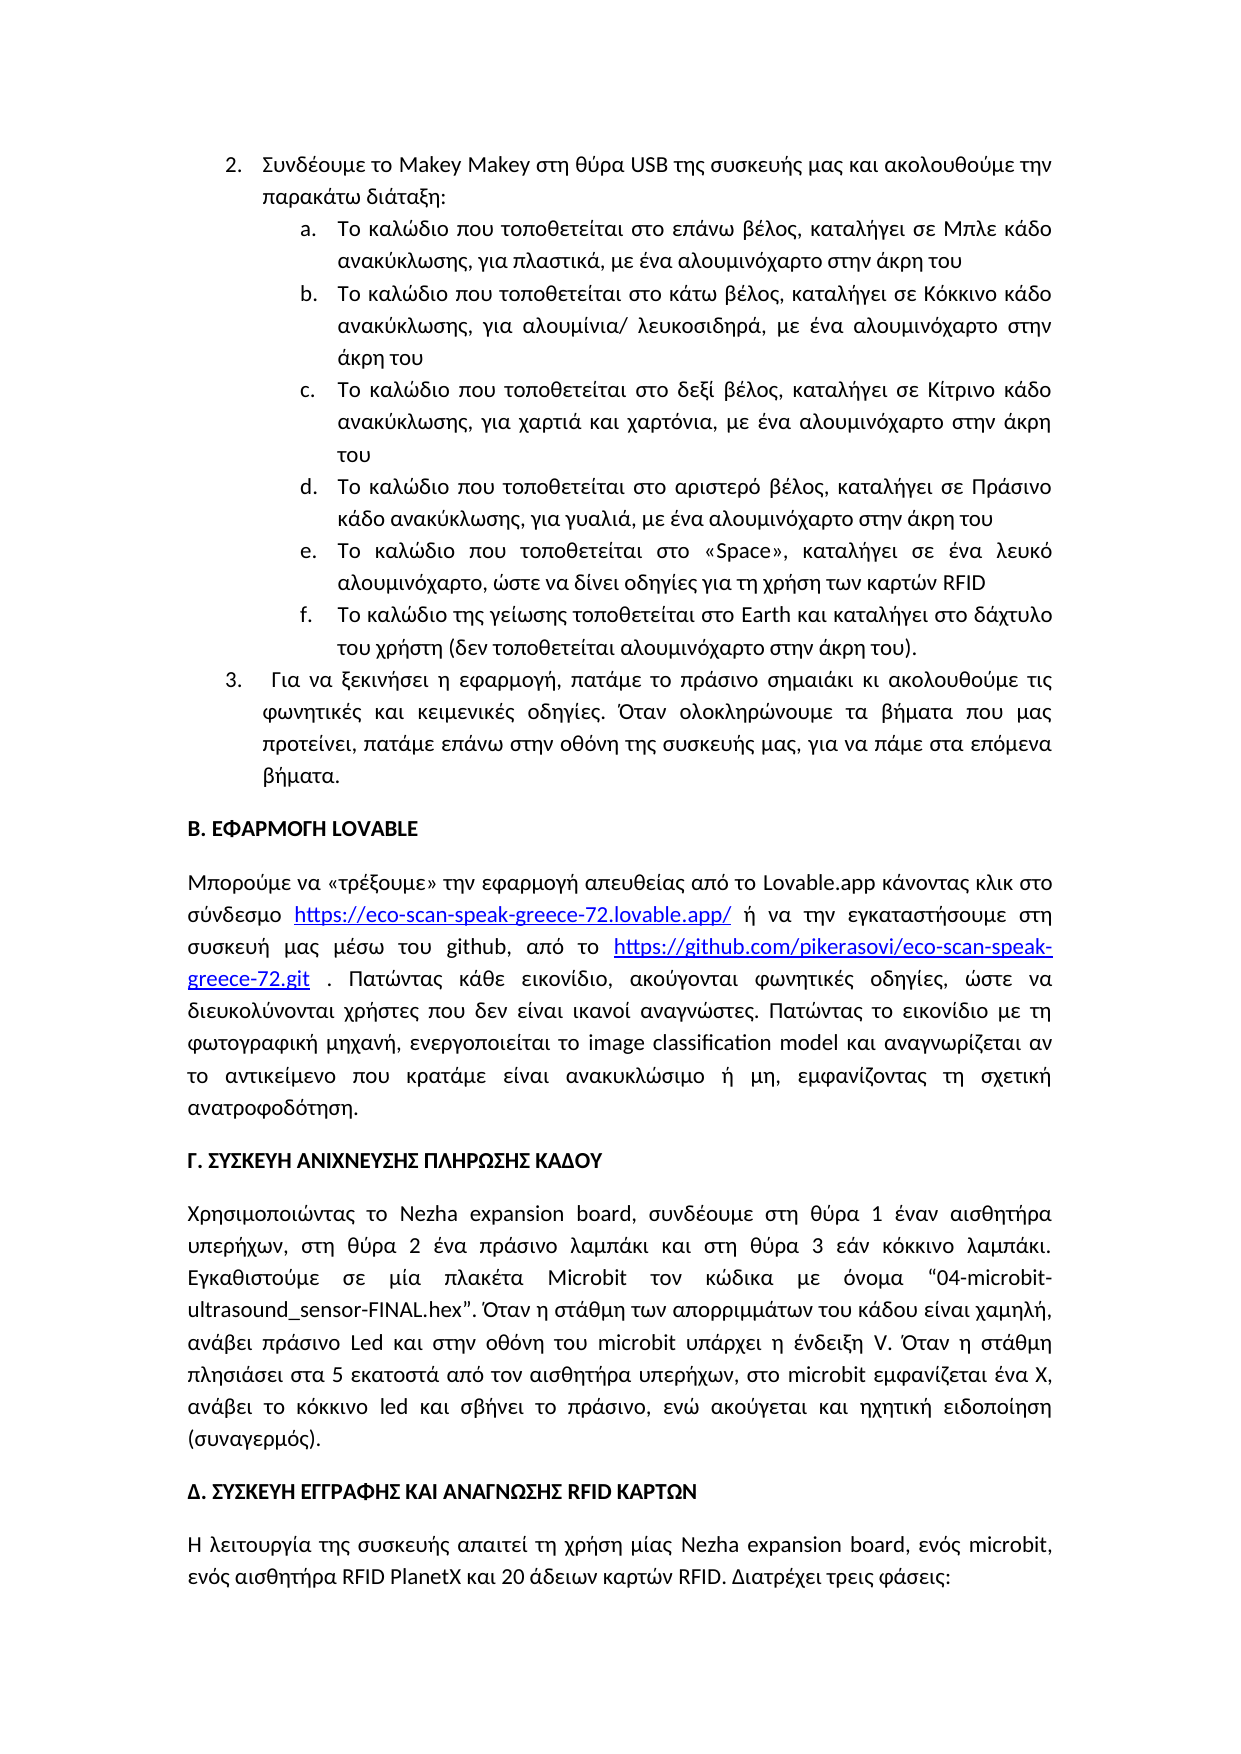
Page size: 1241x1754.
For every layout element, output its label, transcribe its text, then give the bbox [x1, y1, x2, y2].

list Το καλώδιο που τοποθετείται στο κάτω βέλος, καταλήγει σε Κόκκινο κάδο ανακύκλωσης, για αλουμίνια/ λευκοσιδηρά, με ένα αλουμινόχαρτο στην άκρη του [300, 279, 1053, 371]
list Συνδέουμε το Makey Makey στη θύρα USB της συσκευής μας και ακολουθούμε την παρακάτω διάταξη: [225, 150, 1053, 210]
list Το καλώδιο που τοποθετείται στο δεξί βέλος, καταλήγει σε Κίτρινο κάδο ανακύκλωσης, για χαρτιά και χαρτόνια, με ένα αλουμινόχαρτο στην άκρη του [300, 375, 1053, 468]
text Β. ΕΦΑΡΜΟΓΗ LOVABLE [187, 814, 1053, 843]
list Το καλώδιο που τοποθετείται στο επάνω βέλος, καταλήγει σε Μπλε κάδο ανακύκλωσης, για πλαστικά, με ένα αλουμινόχαρτο στην άκρη του [300, 214, 1053, 274]
list Για να ξεκινήσει η εφαρμογή, πατάμε το πράσινο σημαιάκι κι ακολουθούμε τις φωνητικές και κειμενικές οδηγίες. Όταν ολοκληρώνουμε τα βήματα που μας προτείνει, πατάμε επάνω στην οθόνη της συσκευής μας, για να πάμε στα επόμενα βήματα. [225, 665, 1053, 789]
list Το καλώδιο της γείωσης τοποθετείται στο Earth και καταλήγει στο δάχτυλο του χρήστη (δεν τοποθετείται αλουμινόχαρτο στην άκρη του). [300, 601, 1053, 661]
text Μπορούμε να «τρέξουμε» την εφαρμογή απευθείας από το Lovable.app κάνοντας κλικ στο σύνδεσμο https://eco-scan-speak-greece-72.lovable.app/ ή να την εγκαταστήσουμε στη συσκευή μας μέσω του github, από το https://github.com/pikerasovi/eco-scan-speak-greece-72.git . Πατώντας κάθε εικονίδιο, ακούγονται φωνητικές οδηγίες, ώστε να διευκολύνονται χρήστες που δεν είναι ικανοί αναγνώστες. Πατώντας το εικονίδιο με τη φωτογραφική μηχανή, ενεργοποιείται το image classification model και αναγνωρίζεται αν το αντικείμενο που κρατάμε είναι ανακυκλώσιμο ή μη, εμφανίζοντας τη σχετική ανατροφοδότηση. [187, 868, 1053, 1121]
list Το καλώδιο που τοποθετείται στο «Space», καταλήγει σε ένα λευκό αλουμινόχαρτο, ώστε να δίνει οδηγίες για τη χρήση των καρτών RFID [300, 536, 1053, 596]
text Γ. ΣΥΣΚΕΥΗ ΑΝΙΧΝΕΥΣΗΣ ΠΛΗΡΩΣΗΣ ΚΑΔΟΥ [187, 1146, 1053, 1174]
text Δ. ΣΥΣΚΕΥΗ ΕΓΓΡΑΦΗΣ ΚΑΙ ΑΝΑΓΝΩΣΗΣ RFID ΚΑΡΤΩΝ [187, 1477, 1053, 1505]
text Χρησιμοποιώντας το Nezha expansion board, συνδέουμε στη θύρα 1 έναν αισθητήρα υπερήχων, στη θύρα 2 ένα πράσινο λαμπάκι και στη θύρα 3 εάν κόκκινο λαμπάκι. Εγκαθιστούμε σε μία πλακέτα Microbit τον κώδικα με όνομα “04-microbit-ultrasound_sensor-FINAL.hex”. Όταν η στάθμη των απορριμμάτων του κάδου είναι χαμηλή, ανάβει πράσινο Led και στην οθόνη του microbit υπάρχει η ένδειξη V. Όταν η στάθμη πλησιάσει στα 5 εκατοστά από τον αισθητήρα υπερήχων, στο microbit εμφανίζεται ένα Χ, ανάβει το κόκκινο led και σβήνει το πράσινο, ενώ ακούγεται και ηχητική ειδοποίηση (συναγερμός). [187, 1199, 1053, 1452]
list Το καλώδιο που τοποθετείται στο αριστερό βέλος, καταλήγει σε Πράσινο κάδο ανακύκλωσης, για γυαλιά, με ένα αλουμινόχαρτο στην άκρη του [300, 472, 1053, 532]
text Η λειτουργία της συσκευής απαιτεί τη χρήση μίας Nezha expansion board, ενός microbit, ενός αισθητήρα RFID PlanetX και 20 άδειων καρτών RFID. Διατρέχει τρεις φάσεις: [187, 1530, 1053, 1591]
